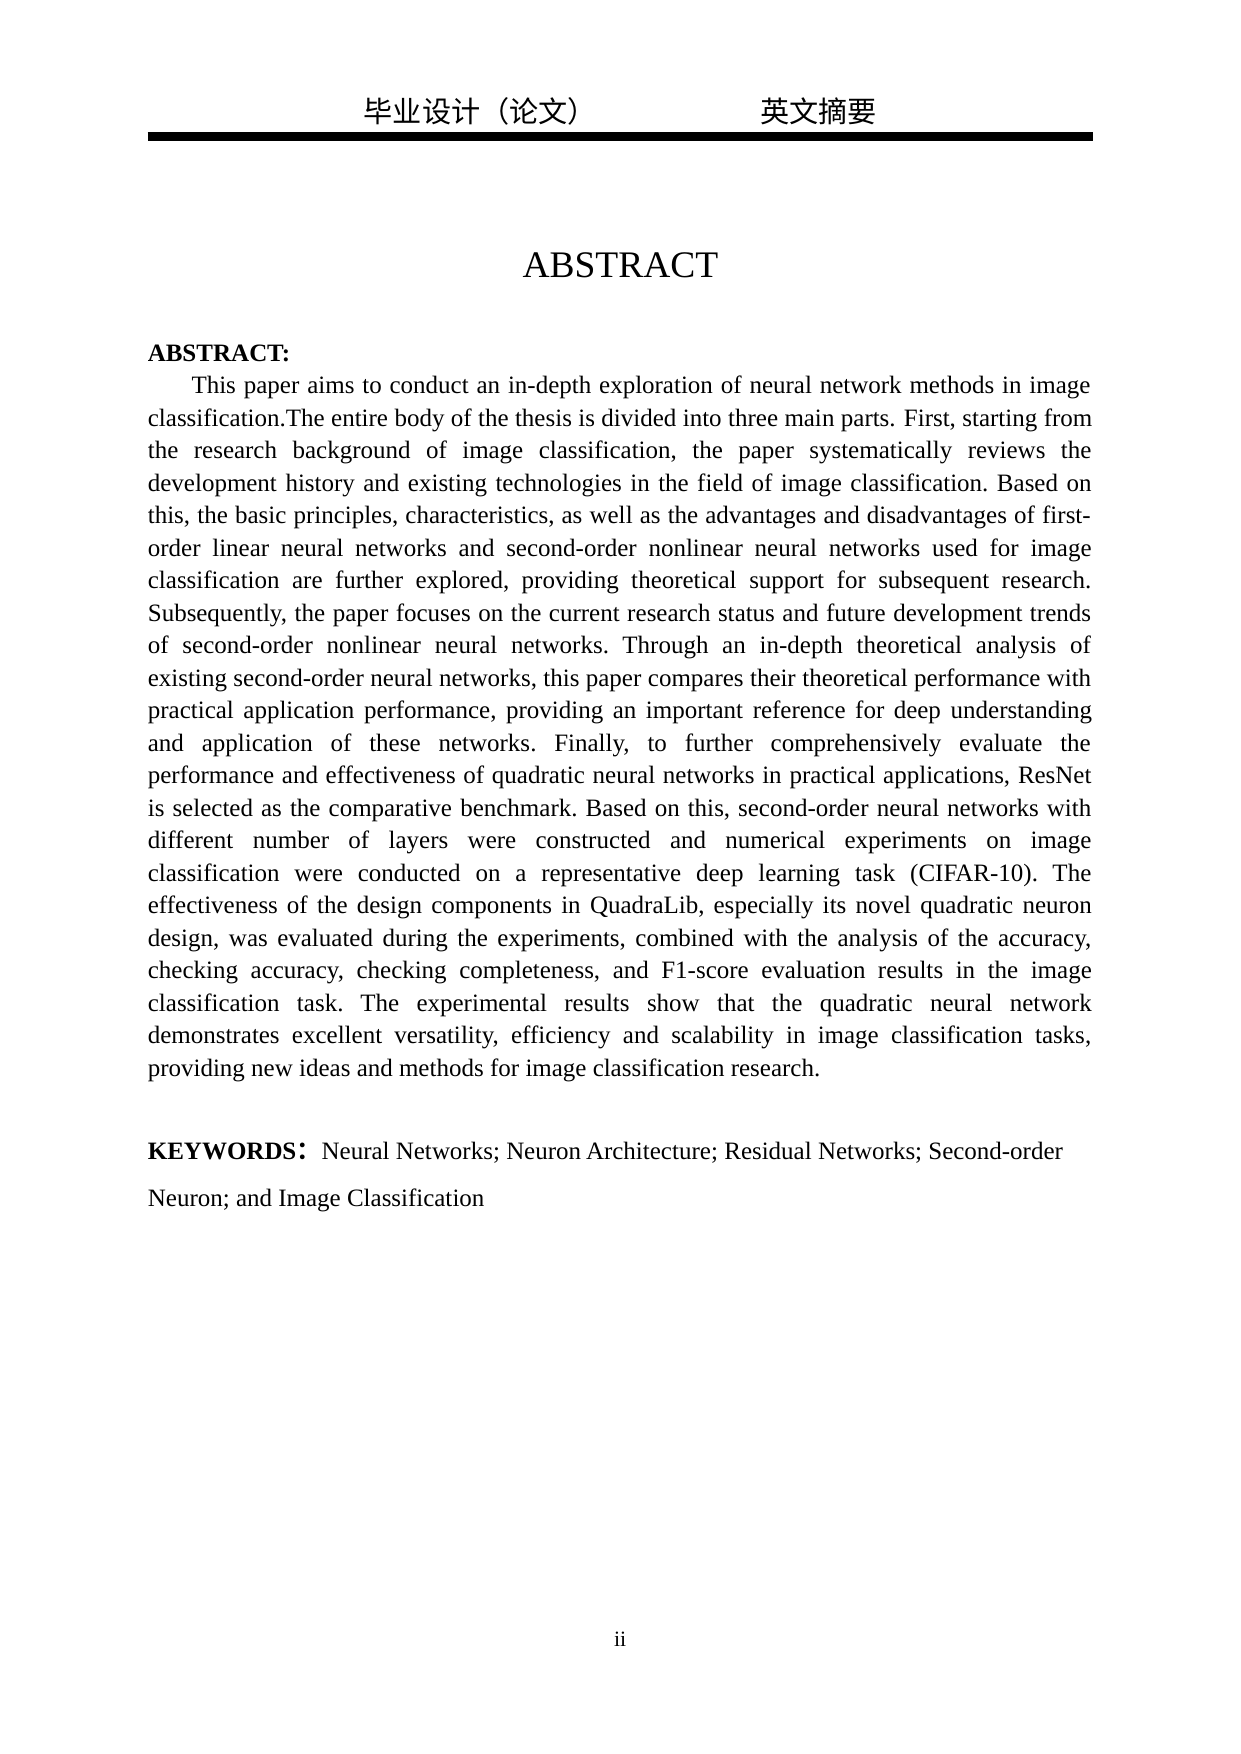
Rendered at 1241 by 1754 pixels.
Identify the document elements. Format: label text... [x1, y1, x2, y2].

text ABSTRACT: [148, 336, 1092, 368]
text ABSTRACT [148, 243, 1092, 286]
text This paper aims to conduct an in-depth exploration of neural network methods in image classification.The entire body of the thesis is divided into three main parts. First, starting from the research background of image classification, the paper systematically reviews the development history and existing technologies in the field of image classification. Based on this, the basic principles, characteristics, as well as the advantages and disadvantages of first-order linear neural networks and second-order nonlinear neural networks used for image classification are further explored, providing theoretical support for subsequent research. Subsequently, the paper focuses on the current research status and future development trends of second-order nonlinear neural networks. Through an in-depth theoretical analysis of existing second-order neural networks, this paper compares their theoretical performance with practical application performance, providing an important reference for deep understanding and application of these networks. Finally, to further comprehensively evaluate the performance and effectiveness of quadratic neural networks in practical applications, ResNet is selected as the comparative benchmark. Based on this, second-order neural networks with different number of layers were constructed and numerical experiments on image classification were conducted on a representative deep learning task (CIFAR-10). The effectiveness of the design components in QuadraLib, especially its novel quadratic neuron design, was evaluated during the experiments, combined with the analysis of the accuracy, checking accuracy, checking completeness, and F1-score evaluation results in the image classification task. The experimental results show that the quadratic neural network demonstrates excellent versatility, efficiency and scalability in image classification tasks, providing new ideas and methods for image classification research. [148, 368, 1092, 1083]
text KEYWORDS：Neural Networks; Neuron Architecture; Residual Networks; Second-order Neuron; and Image Classification [148, 1116, 1092, 1213]
